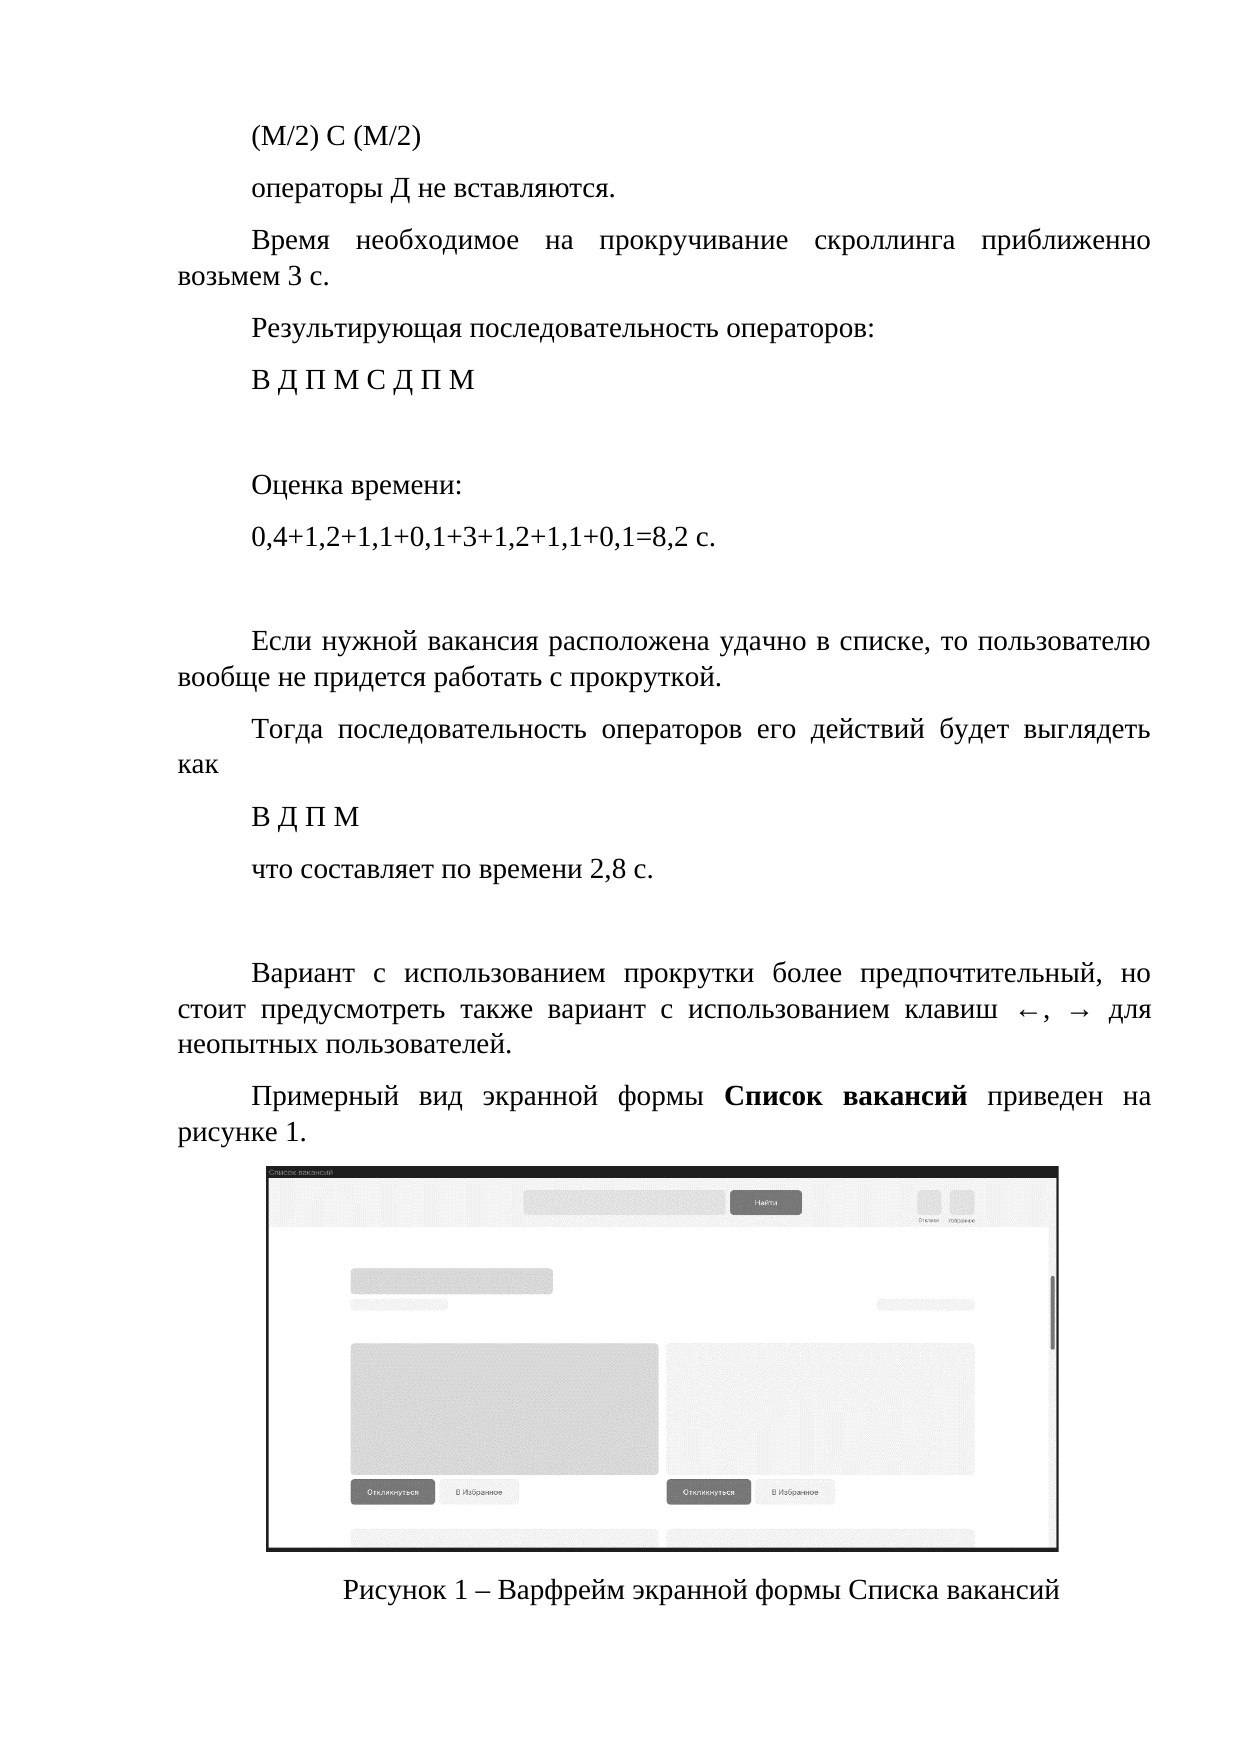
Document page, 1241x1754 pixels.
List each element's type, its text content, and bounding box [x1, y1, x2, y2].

text В Д П М С Д П М [177, 362, 1152, 396]
text Примерный вид экранной формы Список вакансий приведен на рисунке 1. [177, 1078, 1152, 1148]
text Вариант с использованием прокрутки более предпочтительный, но стоит предусмотреть также вариант с использованием клавиш ←, → для неопытных пользователей. [177, 955, 1152, 1060]
text операторы Д не вставляются. [177, 170, 1152, 204]
text В Д П М [177, 799, 1152, 832]
text Время необходимое на прокручивание скроллинга приближенно возьмем 3 с. [177, 222, 1152, 292]
text (М/2) С (М/2) [177, 118, 1152, 152]
text Тогда последовательность операторов его действий будет выглядеть как [177, 711, 1152, 780]
text Оценка времени: [177, 467, 1152, 500]
picture [266, 1166, 1059, 1552]
text Результирующая последовательность операторов: [177, 310, 1152, 344]
text 0,4+1,2+1,1+0,1+3+1,2+1,1+0,1=8,2 с. [177, 519, 1152, 552]
text Если нужной вакансия расположена удачно в списке, то пользователю вообще не придется работать с прокруткой. [177, 623, 1152, 692]
text что составляет по времени 2,8 с. [177, 851, 1152, 884]
